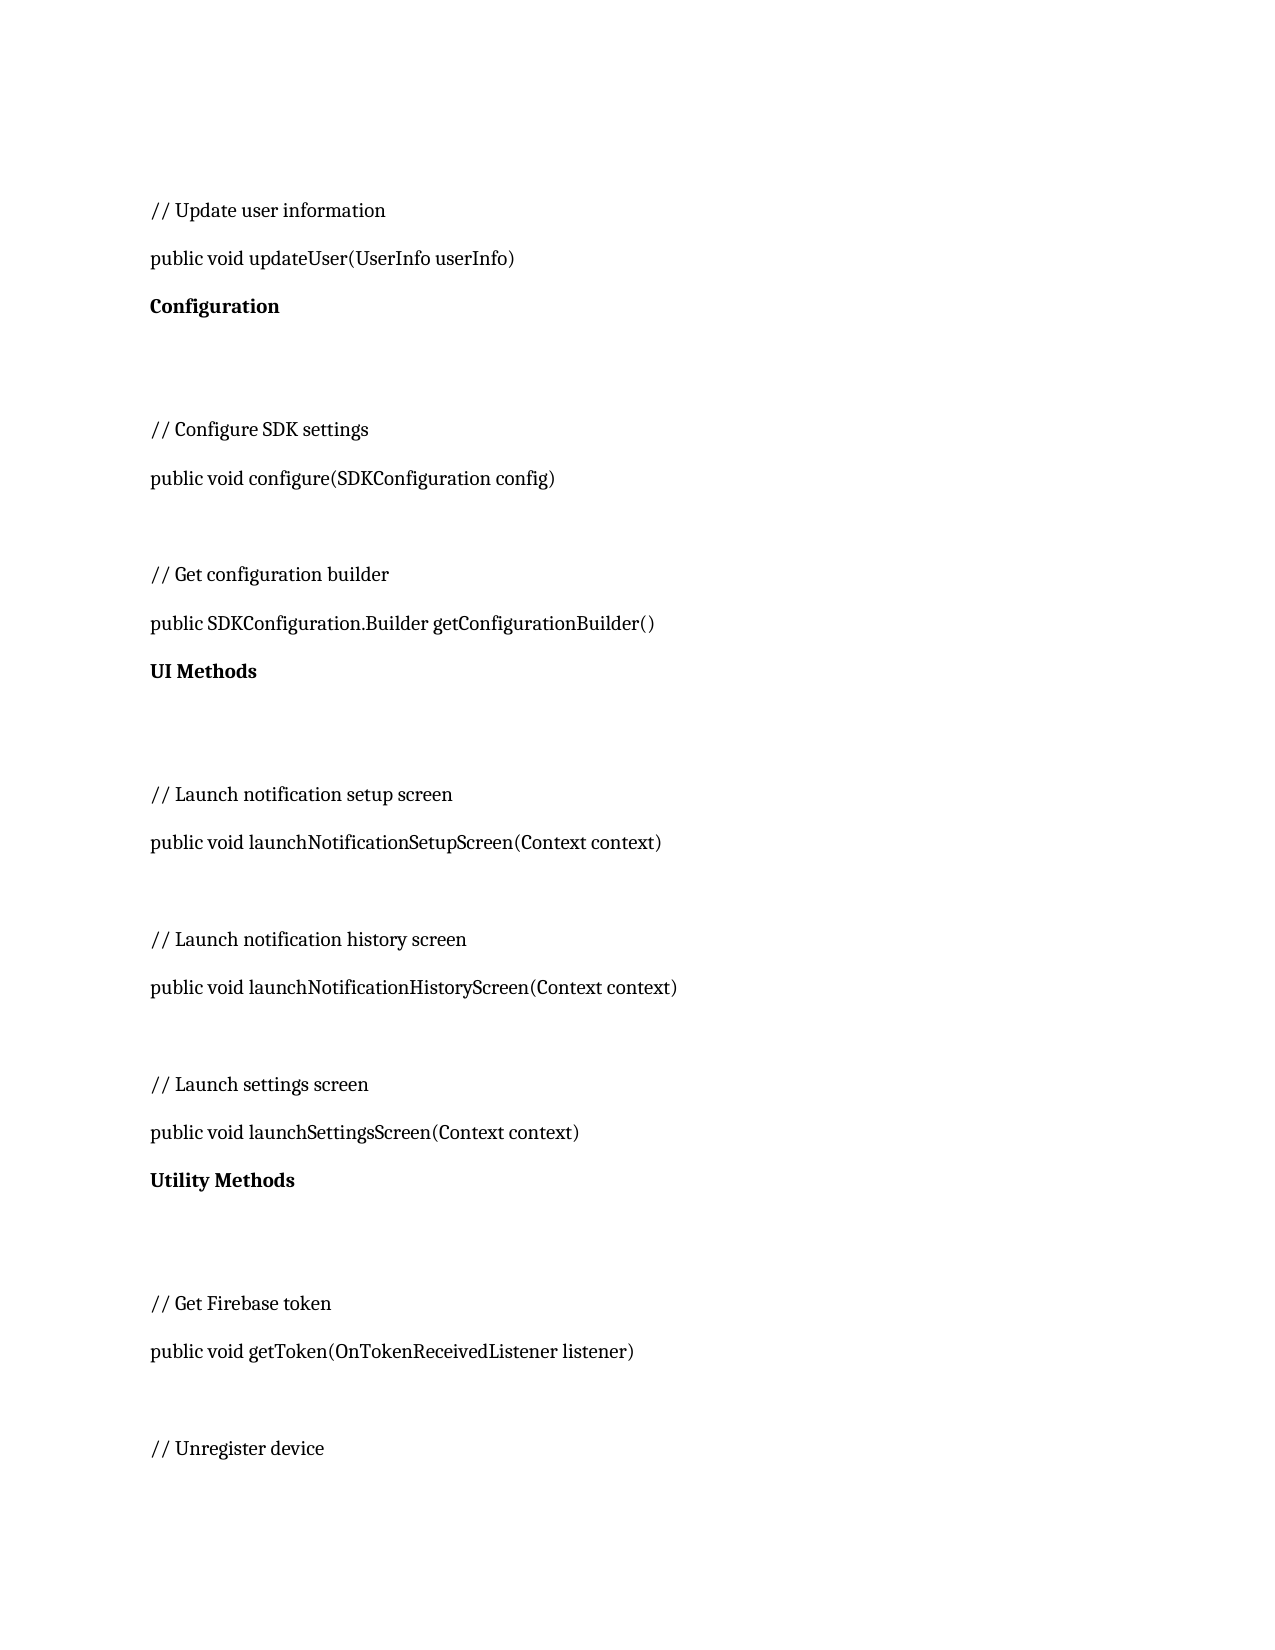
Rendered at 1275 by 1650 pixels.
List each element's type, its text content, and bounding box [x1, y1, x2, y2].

text // Get Firebase token [150, 1292, 1125, 1316]
text public void launchNotificationHistoryScreen(Context context) [150, 976, 1125, 999]
text public void launchNotificationSetupScreen(Context context) [150, 831, 1125, 854]
text // Configure SDK settings [150, 418, 1125, 442]
text // Launch settings screen [150, 1072, 1125, 1096]
text UI Methods [150, 659, 1125, 683]
text // Unregister device [150, 1437, 1125, 1461]
text // Get configuration builder [150, 563, 1125, 587]
text // Update user information [150, 198, 1125, 222]
text public void configure(SDKConfiguration config) [150, 466, 1125, 490]
text Configuration [150, 295, 1125, 319]
text public void getToken(OnTokenReceivedListener listener) [150, 1340, 1125, 1364]
text public void launchSettingsScreen(Context context) [150, 1121, 1125, 1144]
text // Launch notification history screen [150, 927, 1125, 951]
text public void updateUser(UserInfo userInfo) [150, 247, 1125, 271]
text public SDKConfiguration.Builder getConfigurationBuilder() [150, 611, 1125, 635]
text Utility Methods [150, 1169, 1125, 1193]
text // Launch notification setup screen [150, 782, 1125, 806]
